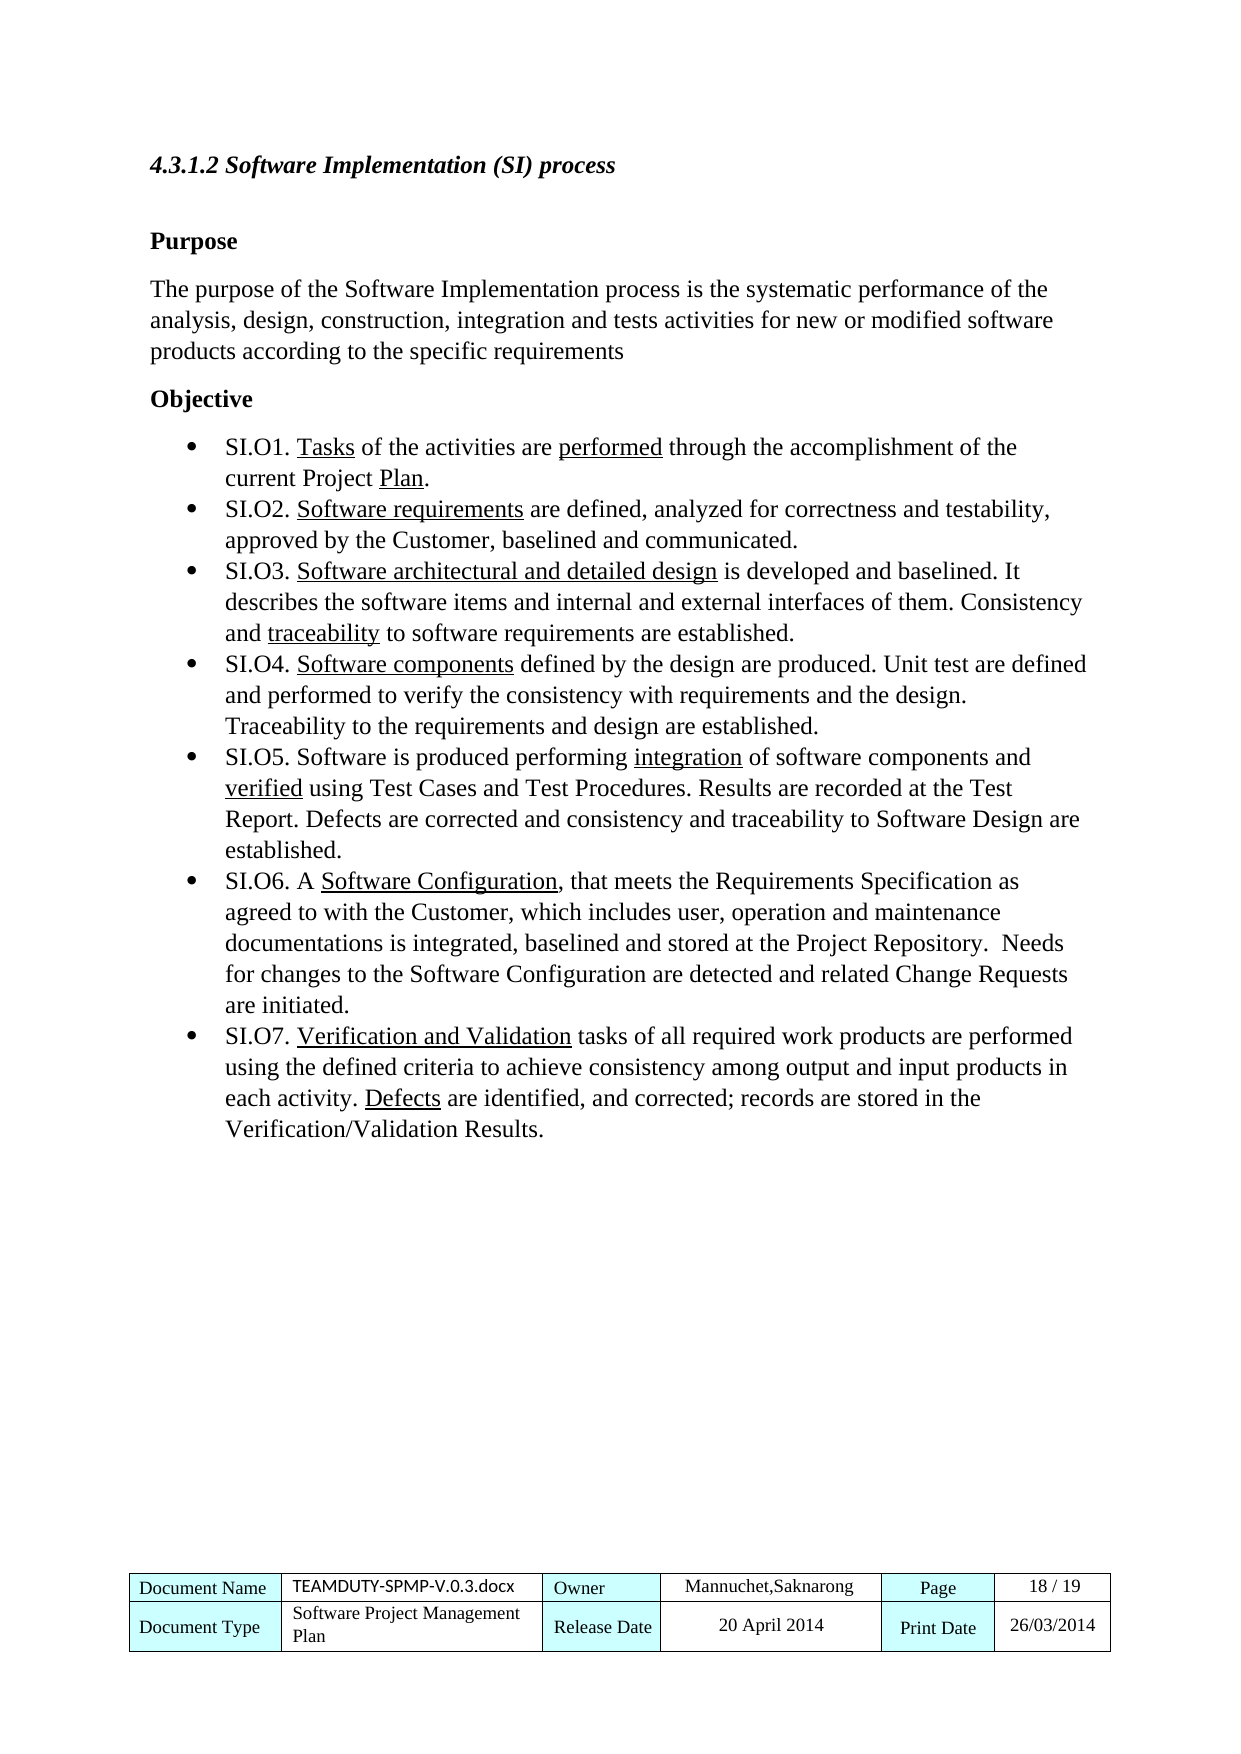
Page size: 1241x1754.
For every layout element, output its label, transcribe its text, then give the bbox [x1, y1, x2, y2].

subtitle 4.3.1.2 Software Implementation (SI) process [150, 150, 1090, 179]
list SI.O3. Software architectural and detailed design is developed and baselined. It describes the software items and internal and external interfaces of them. Consistency and traceability to software requirements are established. [187, 556, 1090, 647]
text Purpose [150, 226, 1090, 255]
list SI.O5. Software is produced performing integration of software components and verified using Test Cases and Test Procedures. Results are recorded at the Test Report. Defects are corrected and consistency and traceability to Software Design are established. [187, 742, 1090, 864]
list SI.O6. A Software Configuration, that meets the Requirements Specification as agreed to with the Customer, which includes user, operation and maintenance documentations is integrated, baselined and stored at the Project Repository. Needs for changes to the Software Configuration are detected and related Change Requests are initiated. [187, 866, 1090, 1019]
text Objective [150, 384, 1090, 413]
text The purpose of the Software Implementation process is the systematic performance of the analysis, design, construction, integration and tests activities for new or modified software products according to the specific requirements [150, 274, 1090, 365]
list SI.O4. Software components defined by the design are produced. Unit test are defined and performed to verify the consistency with requirements and the design. Traceability to the requirements and design are established. [187, 649, 1090, 740]
list SI.O7. Verification and Validation tasks of all required work products are performed using the defined criteria to achieve consistency among output and input products in each activity. Defects are identified, and corrected; records are stored in the Verification/Validation Results. [187, 1021, 1090, 1143]
list SI.O1. Tasks of the activities are performed through the accomplishment of the current Project Plan. [187, 432, 1090, 491]
list SI.O2. Software requirements are defined, analyzed for correctness and testability, approved by the Customer, baselined and communicated. [187, 494, 1090, 553]
